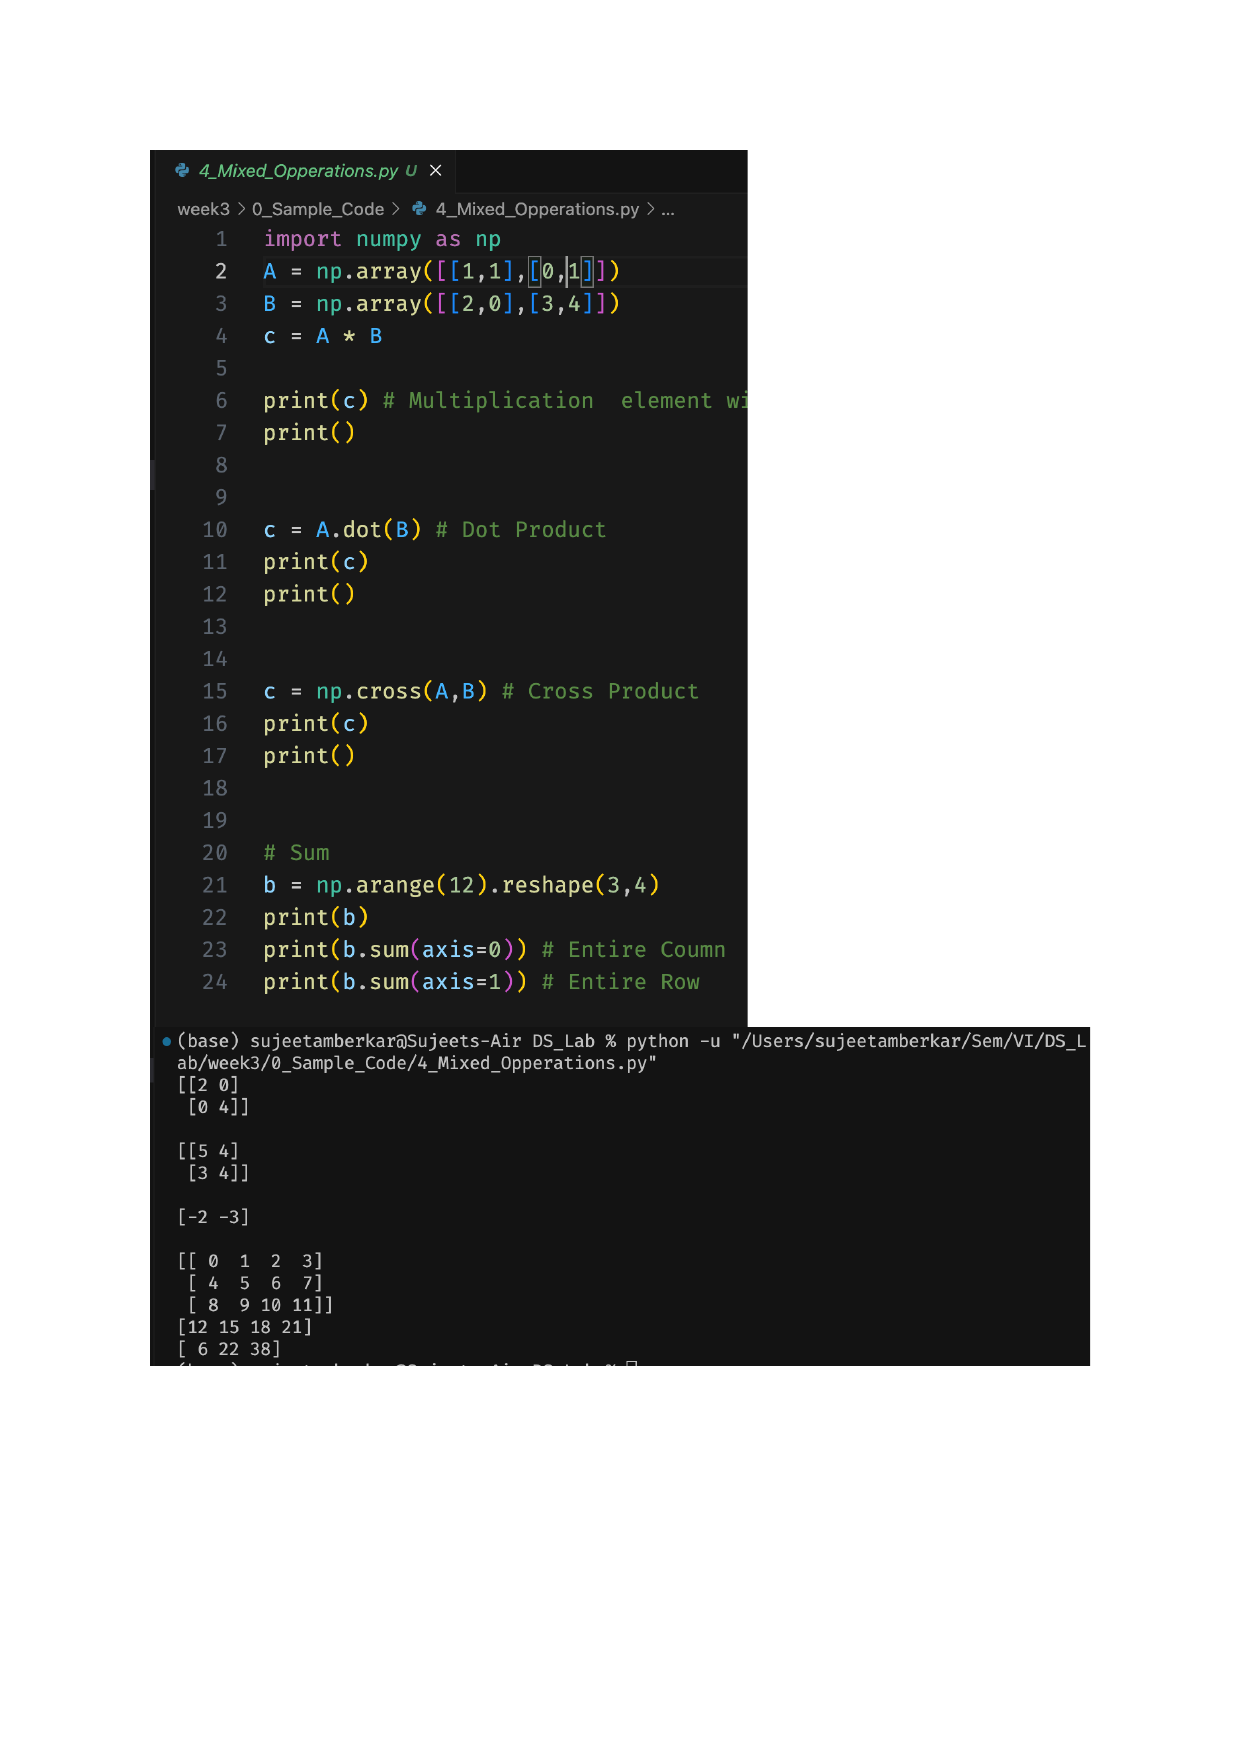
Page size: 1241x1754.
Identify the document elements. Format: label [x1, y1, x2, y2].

picture [150, 150, 1091, 1366]
